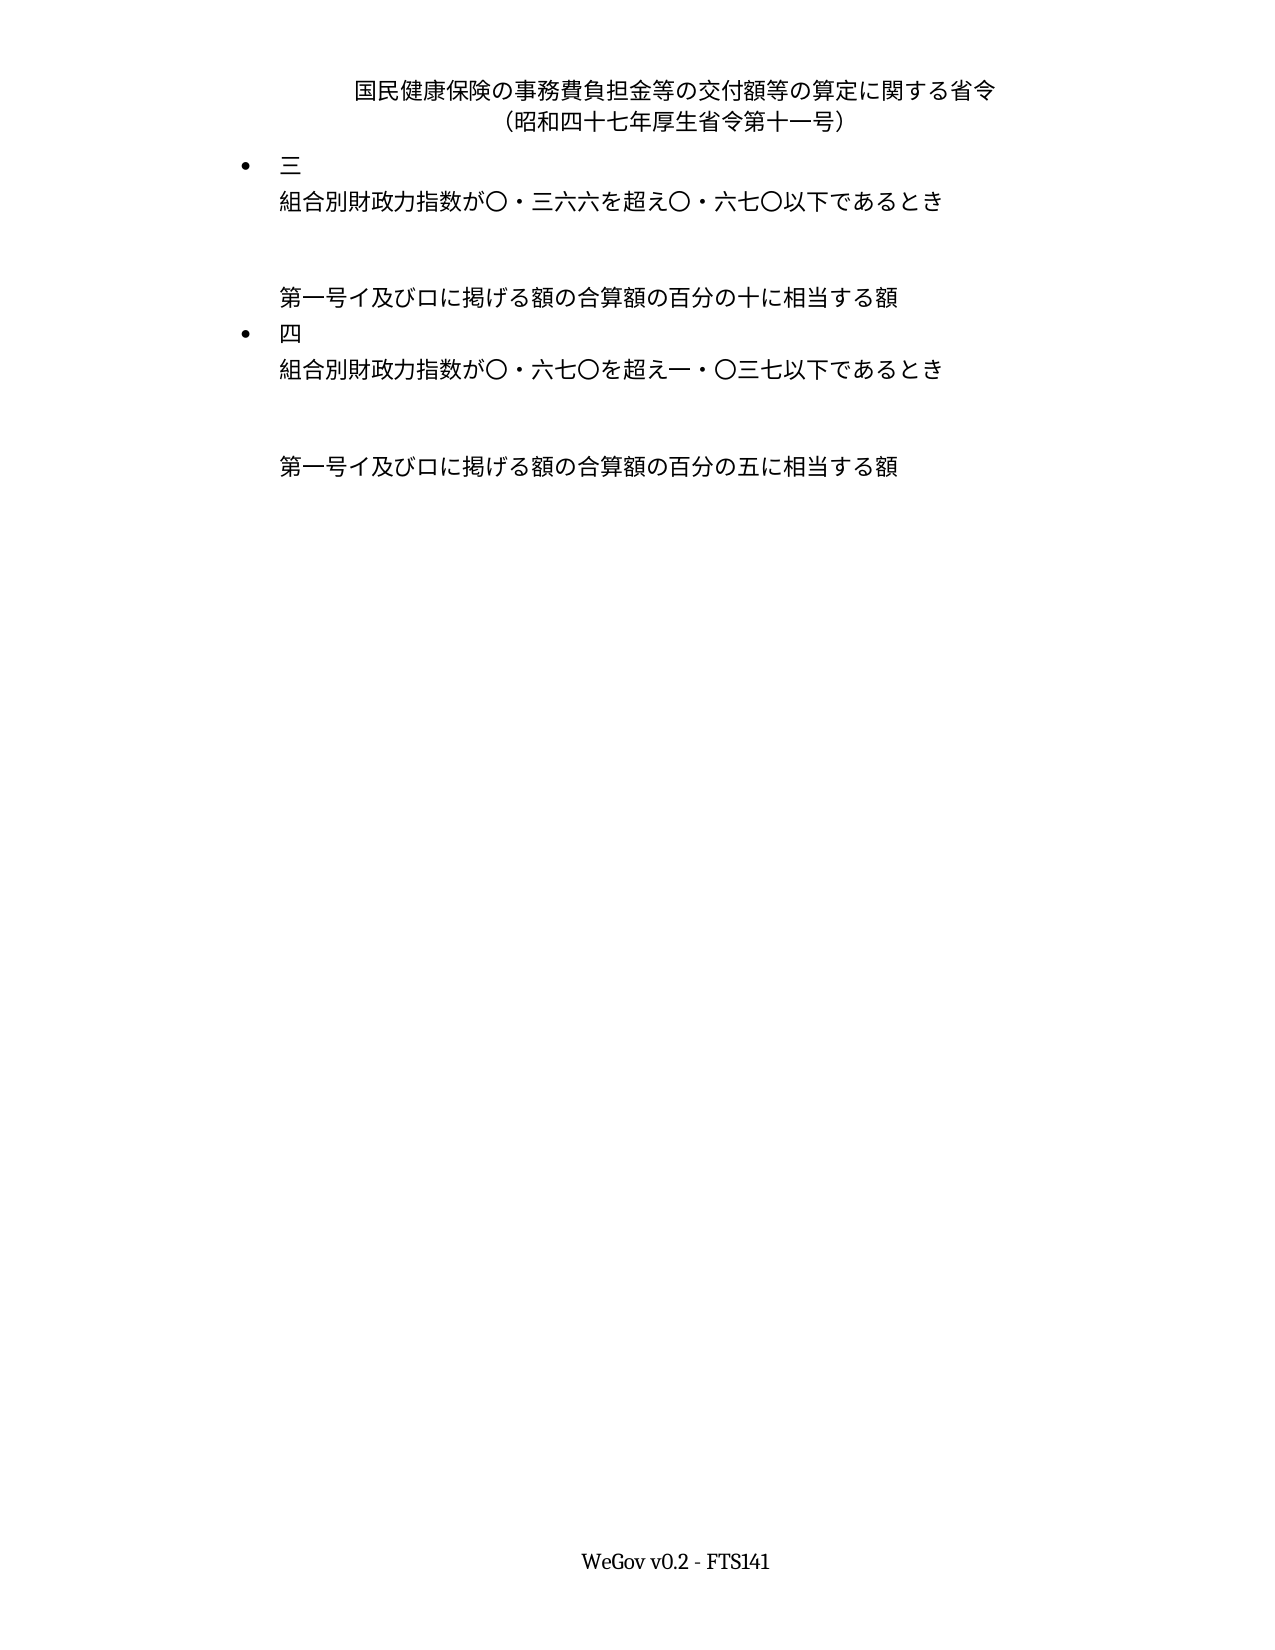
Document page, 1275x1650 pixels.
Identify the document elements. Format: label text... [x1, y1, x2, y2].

list 三 組合別財政力指数が〇・三六六を超え〇・六七〇以下であるとき 第一号イ及びロに掲げる額の合算額の百分の十に相当する額 [242, 150, 1087, 313]
list 四 組合別財政力指数が〇・六七〇を超え一・〇三七以下であるとき 第一号イ及びロに掲げる額の合算額の百分の五に相当する額 [242, 318, 1087, 482]
